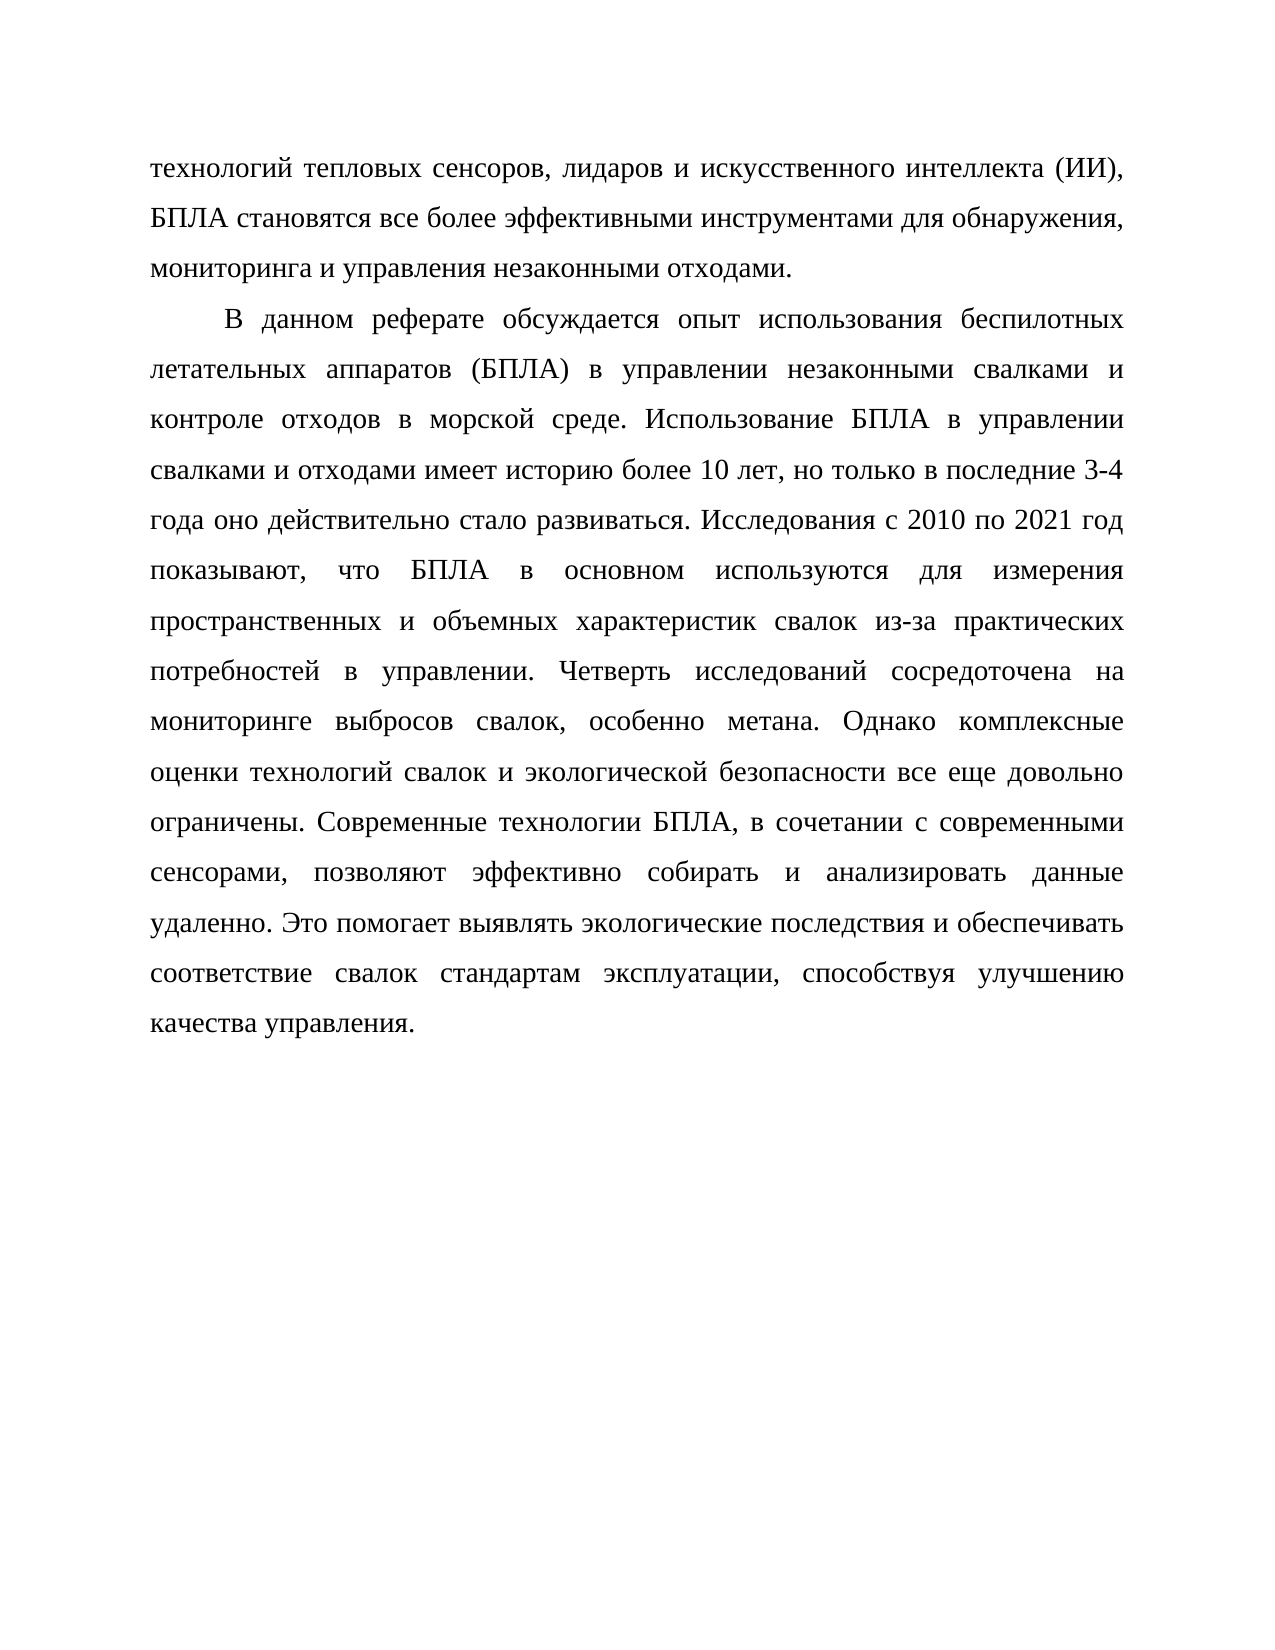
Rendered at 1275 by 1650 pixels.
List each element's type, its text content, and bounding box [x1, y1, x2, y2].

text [150, 150, 1125, 284]
text В данном реферате обсуждается опыт использования беспилотных летательных аппаратов (БПЛА) в управлении незаконными свалками и контроле отходов в морской среде. Использование БПЛА в управлении свалками и отходами имеет историю более 10 лет, но только в последние 3-4 года оно действительно стало развиваться. Исследования с 2010 по 2021 год показывают, что БПЛА в основном используются для измерения пространственных и объемных характеристик свалок из-за практических потребностей в управлении. Четверть исследований сосредоточена на мониторинге выбросов свалок, особенно метана. Однако комплексные оценки технологий свалок и экологической безопасности все еще довольно ограничены. Современные технологии БПЛА, в сочетании с современными сенсорами, позволяют эффективно собирать и анализировать данные удаленно. Это помогает выявлять экологические последствия и обеспечивать соответствие свалок стандартам эксплуатации, способствуя улучшению качества управления. [150, 301, 1125, 1039]
